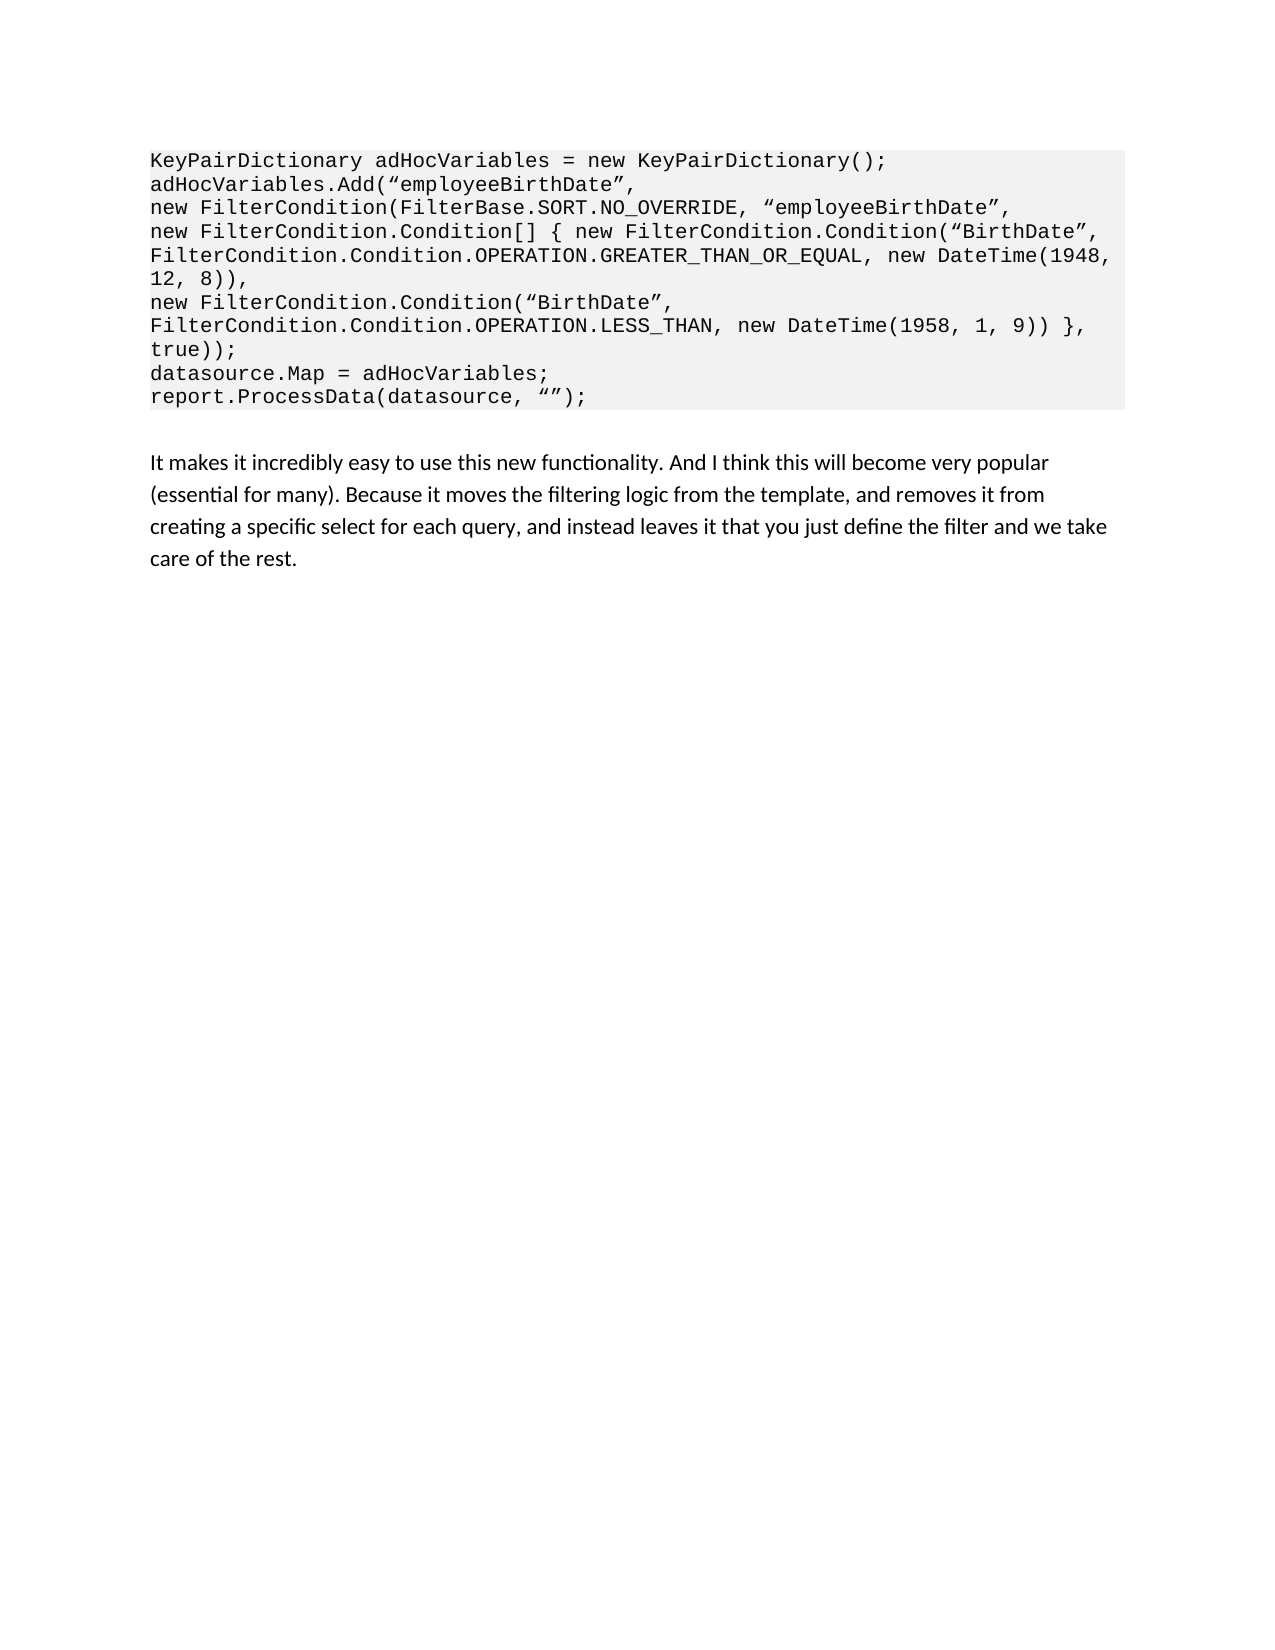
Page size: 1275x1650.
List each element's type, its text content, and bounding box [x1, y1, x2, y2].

text new FilterCondition.Condition[] { new FilterCondition.Condition(“BirthDate”, FilterCondition.Condition.OPERATION.GREATER_THAN_OR_EQUAL, new DateTime(1948, 12, 8)), [150, 221, 1125, 292]
text It makes it incredibly easy to use this new functionality. And I think this will become very popular (essential for many). Because it moves the filtering logic from the template, and removes it from creating a specific select for each query, and instead leaves it that you just define the filter and we take care of the rest. [150, 448, 1125, 572]
text datasource.Map = adHocVariables; [150, 363, 1125, 386]
text new FilterCondition(FilterBase.SORT.NO_OVERRIDE, “employeeBirthDate”, [150, 197, 1125, 221]
text new FilterCondition.Condition(“BirthDate”, FilterCondition.Condition.OPERATION.LESS_THAN, new DateTime(1958, 1, 9)) }, true)); [150, 292, 1125, 363]
text report.ProcessData(datasource, “”); [150, 386, 1125, 410]
text adHocVariables.Add(“employeeBirthDate”, [150, 174, 1125, 197]
text KeyPairDictionary adHocVariables = new KeyPairDictionary(); [150, 150, 1125, 174]
